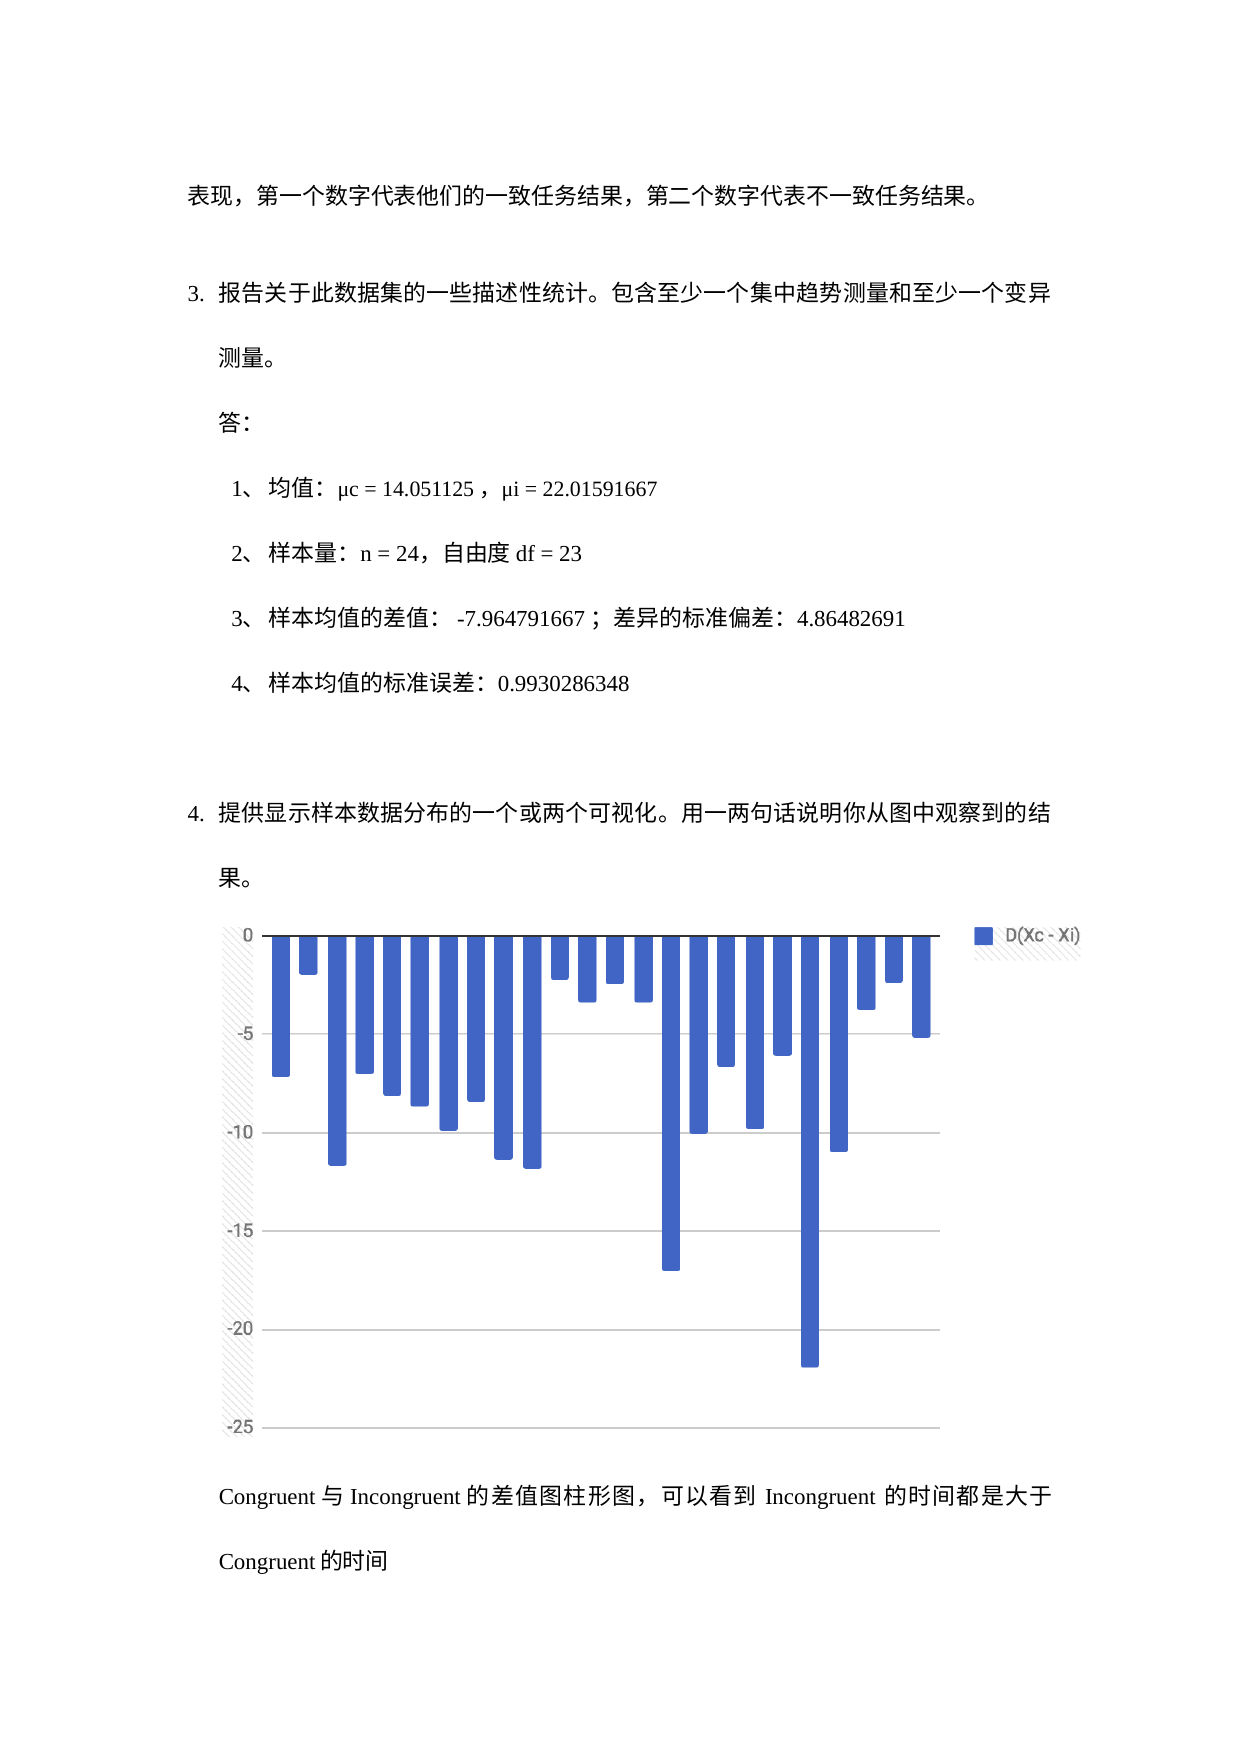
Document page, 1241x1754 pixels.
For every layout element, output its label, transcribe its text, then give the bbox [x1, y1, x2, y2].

list 样本均值的差值： -7.964791667 ；差异的标准偏差：4.86482691 [231, 584, 1053, 649]
list 报告关于此数据集的一些描述性统计。包含至少一个集中趋势测量和至少一个变异测量。 [187, 259, 1053, 389]
list 样本量：n = 24，自由度 df = 23 [231, 519, 1053, 584]
picture [218, 909, 1084, 1442]
list 均值：μc = 14.051125 ，μi = 22.01591667 [231, 454, 1053, 519]
list 提供显示样本数据分布的一个或两个可视化。用一两句话说明你从图中观察到的结果。 [187, 779, 1053, 909]
list Congruent与Incongruent的差值图柱形图，可以看到 Incongruent 的时间都是大于Congruent的时间 [218, 1462, 1053, 1592]
text 答： [218, 389, 1053, 454]
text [187, 162, 1053, 227]
list 样本均值的标准误差：0.9930286348 [231, 649, 1053, 714]
